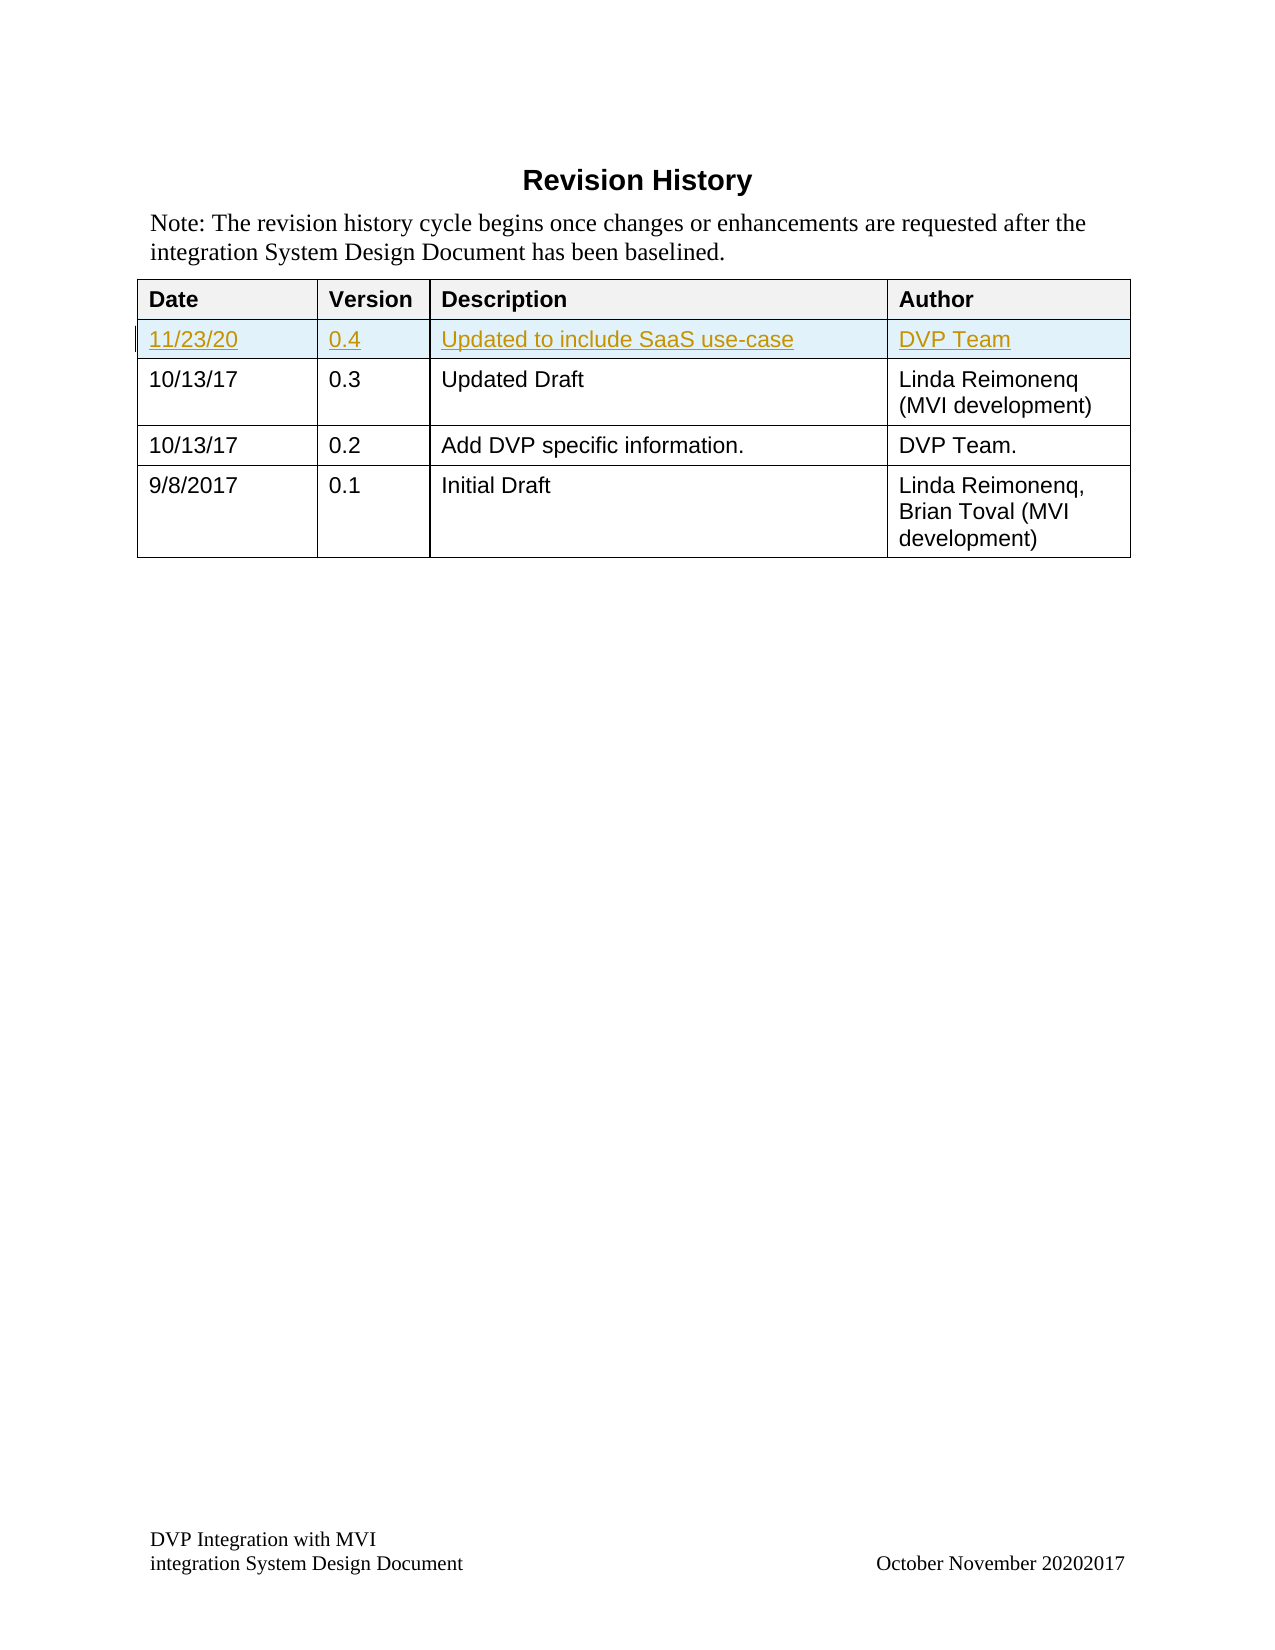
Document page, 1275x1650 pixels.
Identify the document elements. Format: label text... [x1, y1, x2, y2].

table_cell 10/13/17 [138, 426, 317, 464]
table_header Version [318, 280, 429, 318]
table_cell 10/13/17 [138, 359, 317, 424]
table_cell 9/8/2017 [138, 466, 317, 557]
table_cell Linda Reimonenq (MVI development) [888, 359, 1130, 424]
text Note: The revision history cycle begins once changes or enhancements are requested after the integration System Design Document has been baselined. [150, 208, 1125, 266]
table_cell 0.2 [318, 426, 429, 464]
table_cell Updated Draft [431, 359, 887, 424]
table_cell Add DVP specific information. [431, 426, 887, 464]
table_cell 0.3 [318, 359, 429, 424]
table_cell DVP Team. [888, 426, 1130, 464]
title Revision History [150, 162, 1125, 196]
table_header Description [431, 280, 887, 318]
table_cell Linda Reimonenq, Brian Toval (MVI development) [888, 466, 1130, 557]
table_cell Initial Draft [431, 466, 887, 557]
table_cell 0.1 [318, 466, 429, 557]
table_header Author [888, 280, 1130, 318]
table_header Date [138, 280, 317, 318]
